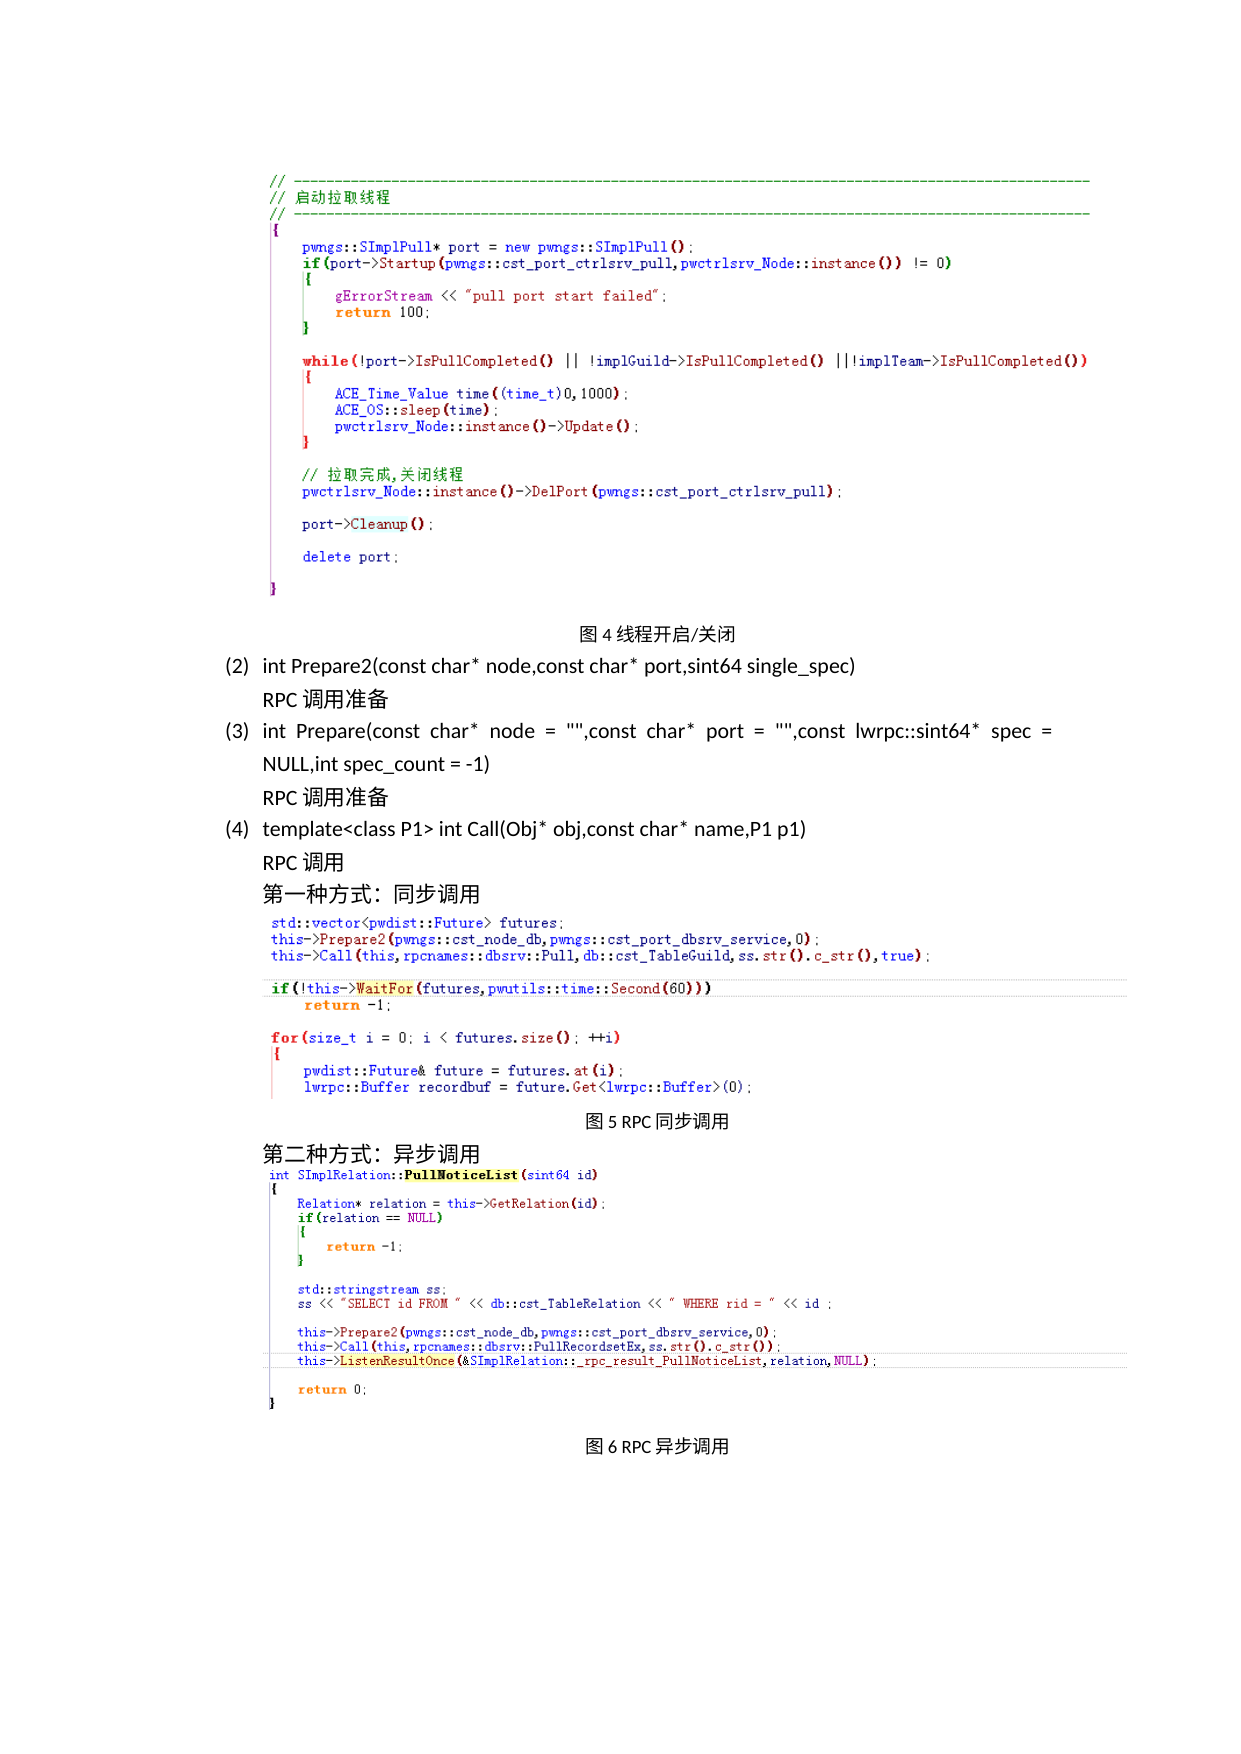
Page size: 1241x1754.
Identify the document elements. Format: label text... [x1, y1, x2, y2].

list 图5 RPC同步调用 [262, 1104, 1053, 1137]
list RPC调用准备 [262, 682, 1053, 714]
list RPC调用准备 [262, 779, 1053, 812]
list 第二种方式：异步调用 [262, 1137, 1053, 1169]
list template<class P1> int Call(Obj* obj,const char* name,P1 p1) [225, 812, 1053, 844]
list RPC调用 [262, 844, 1053, 877]
picture [262, 1169, 1128, 1412]
list int Prepare(const char* node = "",const char* port = "",const lwrpc::sint64* spec = NULL,int spec_count = -1) [225, 714, 1053, 779]
list int Prepare2(const char* node,const char* port,sint64 single_spec) [225, 649, 1053, 682]
list 第一种方式：同步调用 [262, 877, 1053, 909]
picture [262, 909, 1128, 1099]
list 图4 线程开启/关闭 [262, 617, 1053, 649]
picture [262, 162, 1128, 600]
list 图6 RPC异步调用 [262, 1429, 1053, 1462]
